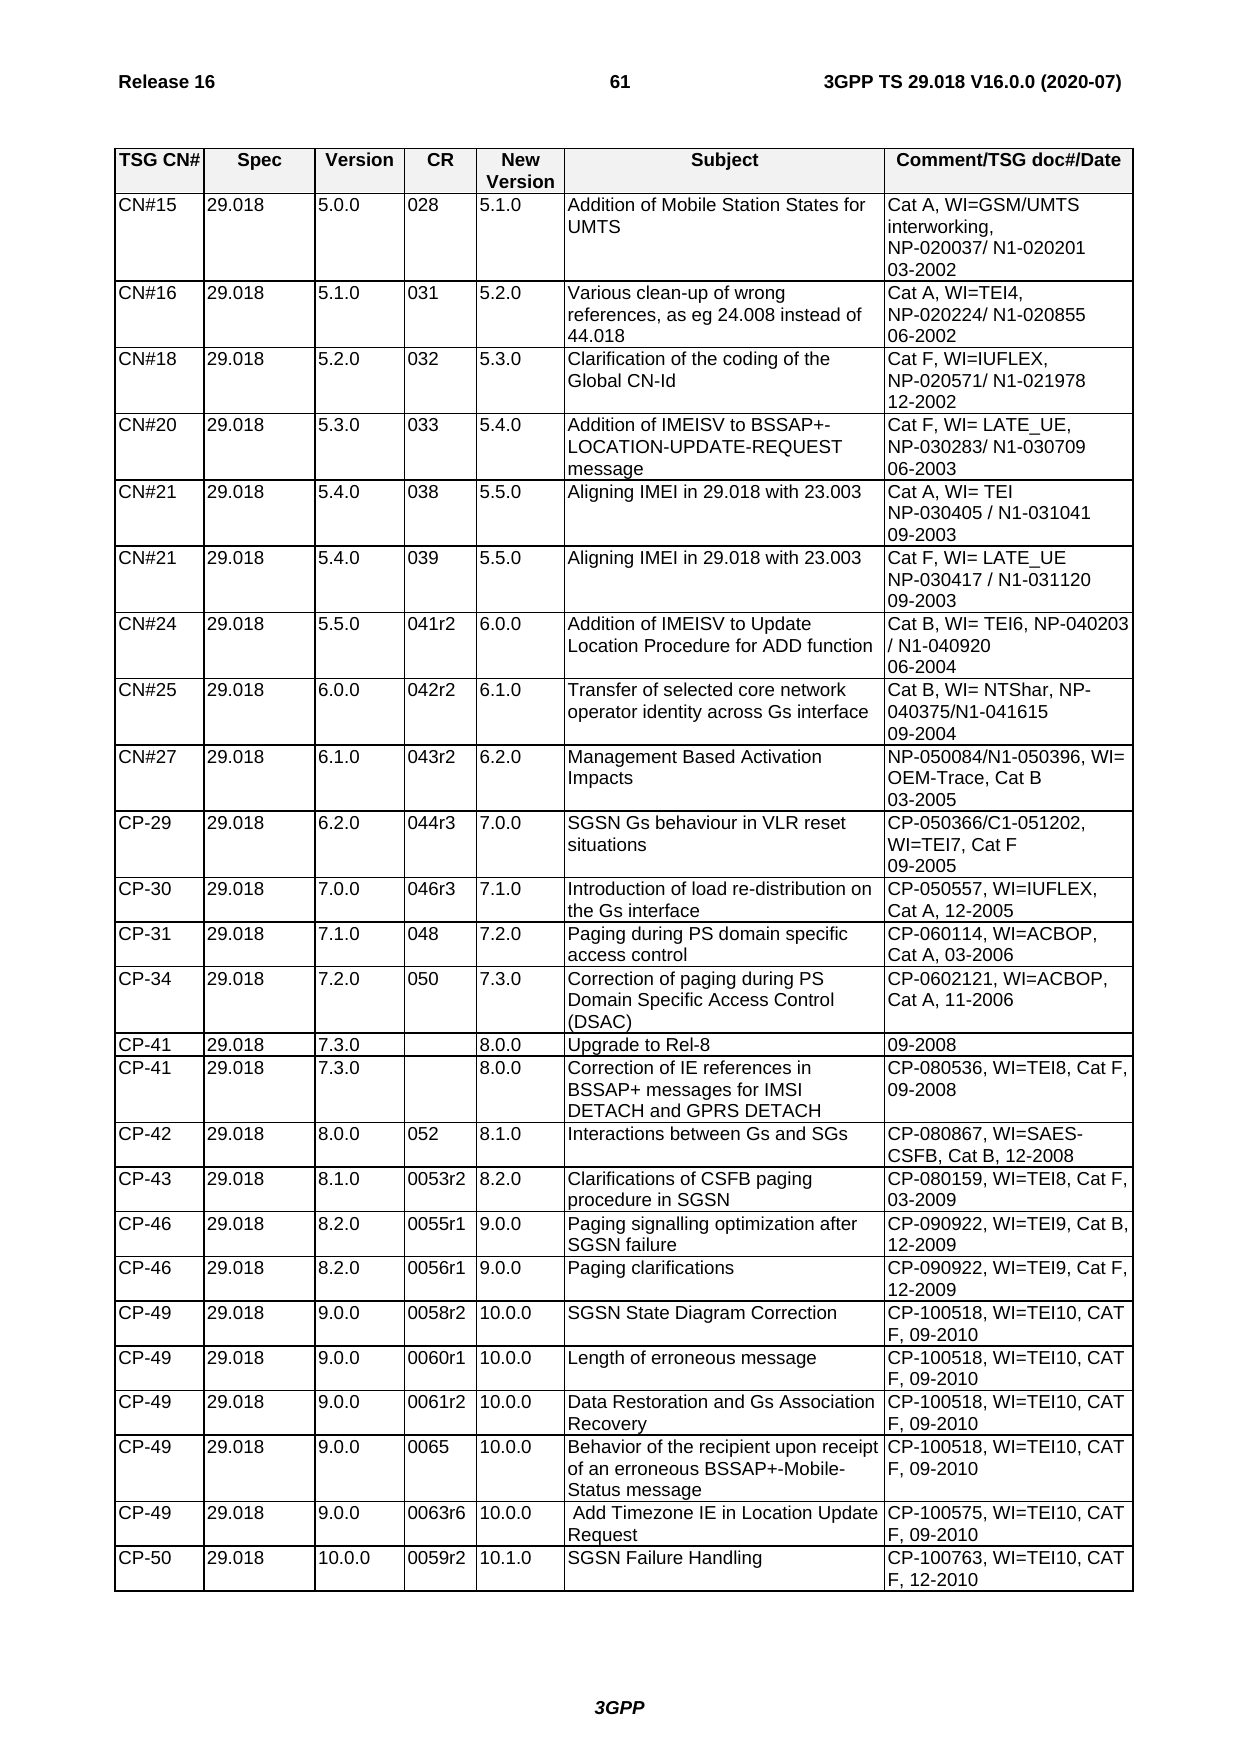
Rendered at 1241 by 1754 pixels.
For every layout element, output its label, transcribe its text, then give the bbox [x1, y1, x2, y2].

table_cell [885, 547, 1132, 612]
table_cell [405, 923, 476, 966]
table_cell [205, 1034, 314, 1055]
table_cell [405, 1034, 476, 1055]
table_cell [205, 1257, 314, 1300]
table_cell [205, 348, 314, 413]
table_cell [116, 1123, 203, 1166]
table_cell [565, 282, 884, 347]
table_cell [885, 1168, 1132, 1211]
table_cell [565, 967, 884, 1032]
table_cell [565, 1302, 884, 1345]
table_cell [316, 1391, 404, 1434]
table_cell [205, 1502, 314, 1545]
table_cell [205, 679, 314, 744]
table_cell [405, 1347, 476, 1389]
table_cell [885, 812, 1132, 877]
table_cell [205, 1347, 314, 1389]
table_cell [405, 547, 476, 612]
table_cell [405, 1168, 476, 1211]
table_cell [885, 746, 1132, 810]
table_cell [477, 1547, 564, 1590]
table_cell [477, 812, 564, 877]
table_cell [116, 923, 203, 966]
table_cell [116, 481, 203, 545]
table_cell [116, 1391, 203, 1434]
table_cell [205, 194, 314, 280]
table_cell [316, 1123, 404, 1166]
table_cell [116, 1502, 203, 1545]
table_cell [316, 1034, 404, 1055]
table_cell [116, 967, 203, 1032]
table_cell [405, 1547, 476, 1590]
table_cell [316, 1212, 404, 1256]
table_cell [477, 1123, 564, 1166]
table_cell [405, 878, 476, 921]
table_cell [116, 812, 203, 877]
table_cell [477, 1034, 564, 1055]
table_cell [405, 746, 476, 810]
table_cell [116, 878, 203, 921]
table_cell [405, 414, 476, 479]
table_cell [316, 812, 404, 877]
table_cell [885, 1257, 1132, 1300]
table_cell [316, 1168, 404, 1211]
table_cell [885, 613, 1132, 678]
table_header New Version [477, 149, 564, 192]
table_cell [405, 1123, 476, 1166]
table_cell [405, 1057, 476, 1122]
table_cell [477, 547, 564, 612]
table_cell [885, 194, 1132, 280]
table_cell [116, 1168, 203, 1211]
table_header Subject [565, 149, 884, 192]
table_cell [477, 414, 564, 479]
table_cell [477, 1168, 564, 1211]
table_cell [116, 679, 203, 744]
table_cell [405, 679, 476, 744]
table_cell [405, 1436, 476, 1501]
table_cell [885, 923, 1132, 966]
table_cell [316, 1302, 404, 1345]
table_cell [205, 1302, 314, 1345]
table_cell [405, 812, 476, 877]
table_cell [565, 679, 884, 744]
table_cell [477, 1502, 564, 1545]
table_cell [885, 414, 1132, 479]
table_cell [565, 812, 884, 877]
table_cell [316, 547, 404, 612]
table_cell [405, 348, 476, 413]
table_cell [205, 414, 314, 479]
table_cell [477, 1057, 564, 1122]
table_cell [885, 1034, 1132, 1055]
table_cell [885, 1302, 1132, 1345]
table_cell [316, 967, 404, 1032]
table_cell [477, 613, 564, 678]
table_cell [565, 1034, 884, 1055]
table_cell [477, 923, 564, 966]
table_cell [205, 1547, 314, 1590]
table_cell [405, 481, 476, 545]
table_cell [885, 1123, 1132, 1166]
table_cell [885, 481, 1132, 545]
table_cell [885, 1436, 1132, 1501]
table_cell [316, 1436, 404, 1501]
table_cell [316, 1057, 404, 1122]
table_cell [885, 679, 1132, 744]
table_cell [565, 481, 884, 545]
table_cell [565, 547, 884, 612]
table_header CR [405, 149, 476, 192]
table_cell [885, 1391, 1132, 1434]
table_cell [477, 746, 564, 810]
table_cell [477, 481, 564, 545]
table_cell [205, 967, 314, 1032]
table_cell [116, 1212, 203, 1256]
table_header Spec [205, 149, 314, 192]
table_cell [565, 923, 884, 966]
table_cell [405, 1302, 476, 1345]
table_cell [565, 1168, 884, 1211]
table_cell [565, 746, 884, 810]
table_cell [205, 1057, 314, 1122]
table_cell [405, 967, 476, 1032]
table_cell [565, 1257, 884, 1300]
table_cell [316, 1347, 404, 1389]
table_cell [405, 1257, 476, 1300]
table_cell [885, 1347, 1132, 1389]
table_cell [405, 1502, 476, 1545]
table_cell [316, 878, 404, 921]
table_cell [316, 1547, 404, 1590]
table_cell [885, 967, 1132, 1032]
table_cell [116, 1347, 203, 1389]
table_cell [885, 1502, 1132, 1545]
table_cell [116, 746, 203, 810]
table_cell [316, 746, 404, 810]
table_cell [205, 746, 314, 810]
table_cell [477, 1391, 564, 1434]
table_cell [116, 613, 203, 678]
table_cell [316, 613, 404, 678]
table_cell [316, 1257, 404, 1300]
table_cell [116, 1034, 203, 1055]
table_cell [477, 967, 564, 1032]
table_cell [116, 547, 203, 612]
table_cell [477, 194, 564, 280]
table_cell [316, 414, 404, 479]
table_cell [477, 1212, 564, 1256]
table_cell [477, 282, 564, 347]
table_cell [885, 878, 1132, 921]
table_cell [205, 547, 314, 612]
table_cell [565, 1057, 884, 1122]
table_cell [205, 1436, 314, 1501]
table_header Version [316, 149, 404, 192]
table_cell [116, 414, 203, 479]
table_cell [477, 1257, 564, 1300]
table_header TSG CN# [116, 149, 203, 192]
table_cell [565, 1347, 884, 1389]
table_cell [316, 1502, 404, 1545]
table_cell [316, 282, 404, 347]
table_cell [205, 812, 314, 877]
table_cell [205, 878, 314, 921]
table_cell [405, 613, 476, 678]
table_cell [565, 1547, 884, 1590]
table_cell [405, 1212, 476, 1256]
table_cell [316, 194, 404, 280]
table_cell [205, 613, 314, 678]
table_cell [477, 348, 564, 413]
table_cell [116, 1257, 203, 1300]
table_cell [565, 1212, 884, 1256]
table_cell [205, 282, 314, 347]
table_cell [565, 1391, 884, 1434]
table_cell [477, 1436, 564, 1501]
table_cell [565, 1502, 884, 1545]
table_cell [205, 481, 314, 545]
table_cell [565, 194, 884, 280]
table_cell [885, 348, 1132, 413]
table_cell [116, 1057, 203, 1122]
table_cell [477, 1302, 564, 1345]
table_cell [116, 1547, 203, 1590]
table_header Comment/TSG doc#/Date [885, 149, 1132, 192]
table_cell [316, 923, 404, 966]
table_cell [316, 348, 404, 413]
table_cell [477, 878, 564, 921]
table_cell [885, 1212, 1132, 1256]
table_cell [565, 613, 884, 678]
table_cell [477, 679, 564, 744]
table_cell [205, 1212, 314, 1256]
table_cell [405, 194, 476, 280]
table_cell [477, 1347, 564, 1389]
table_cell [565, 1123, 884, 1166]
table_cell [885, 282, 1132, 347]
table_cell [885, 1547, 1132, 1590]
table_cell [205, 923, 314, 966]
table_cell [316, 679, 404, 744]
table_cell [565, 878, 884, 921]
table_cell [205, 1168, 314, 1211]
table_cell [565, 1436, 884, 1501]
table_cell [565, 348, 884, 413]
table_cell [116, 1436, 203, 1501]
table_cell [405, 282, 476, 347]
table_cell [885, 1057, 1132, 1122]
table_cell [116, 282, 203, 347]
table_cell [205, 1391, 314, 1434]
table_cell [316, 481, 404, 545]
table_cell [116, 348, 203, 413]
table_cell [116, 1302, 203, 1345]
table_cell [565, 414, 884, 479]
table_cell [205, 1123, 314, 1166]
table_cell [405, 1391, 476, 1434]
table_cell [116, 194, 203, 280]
